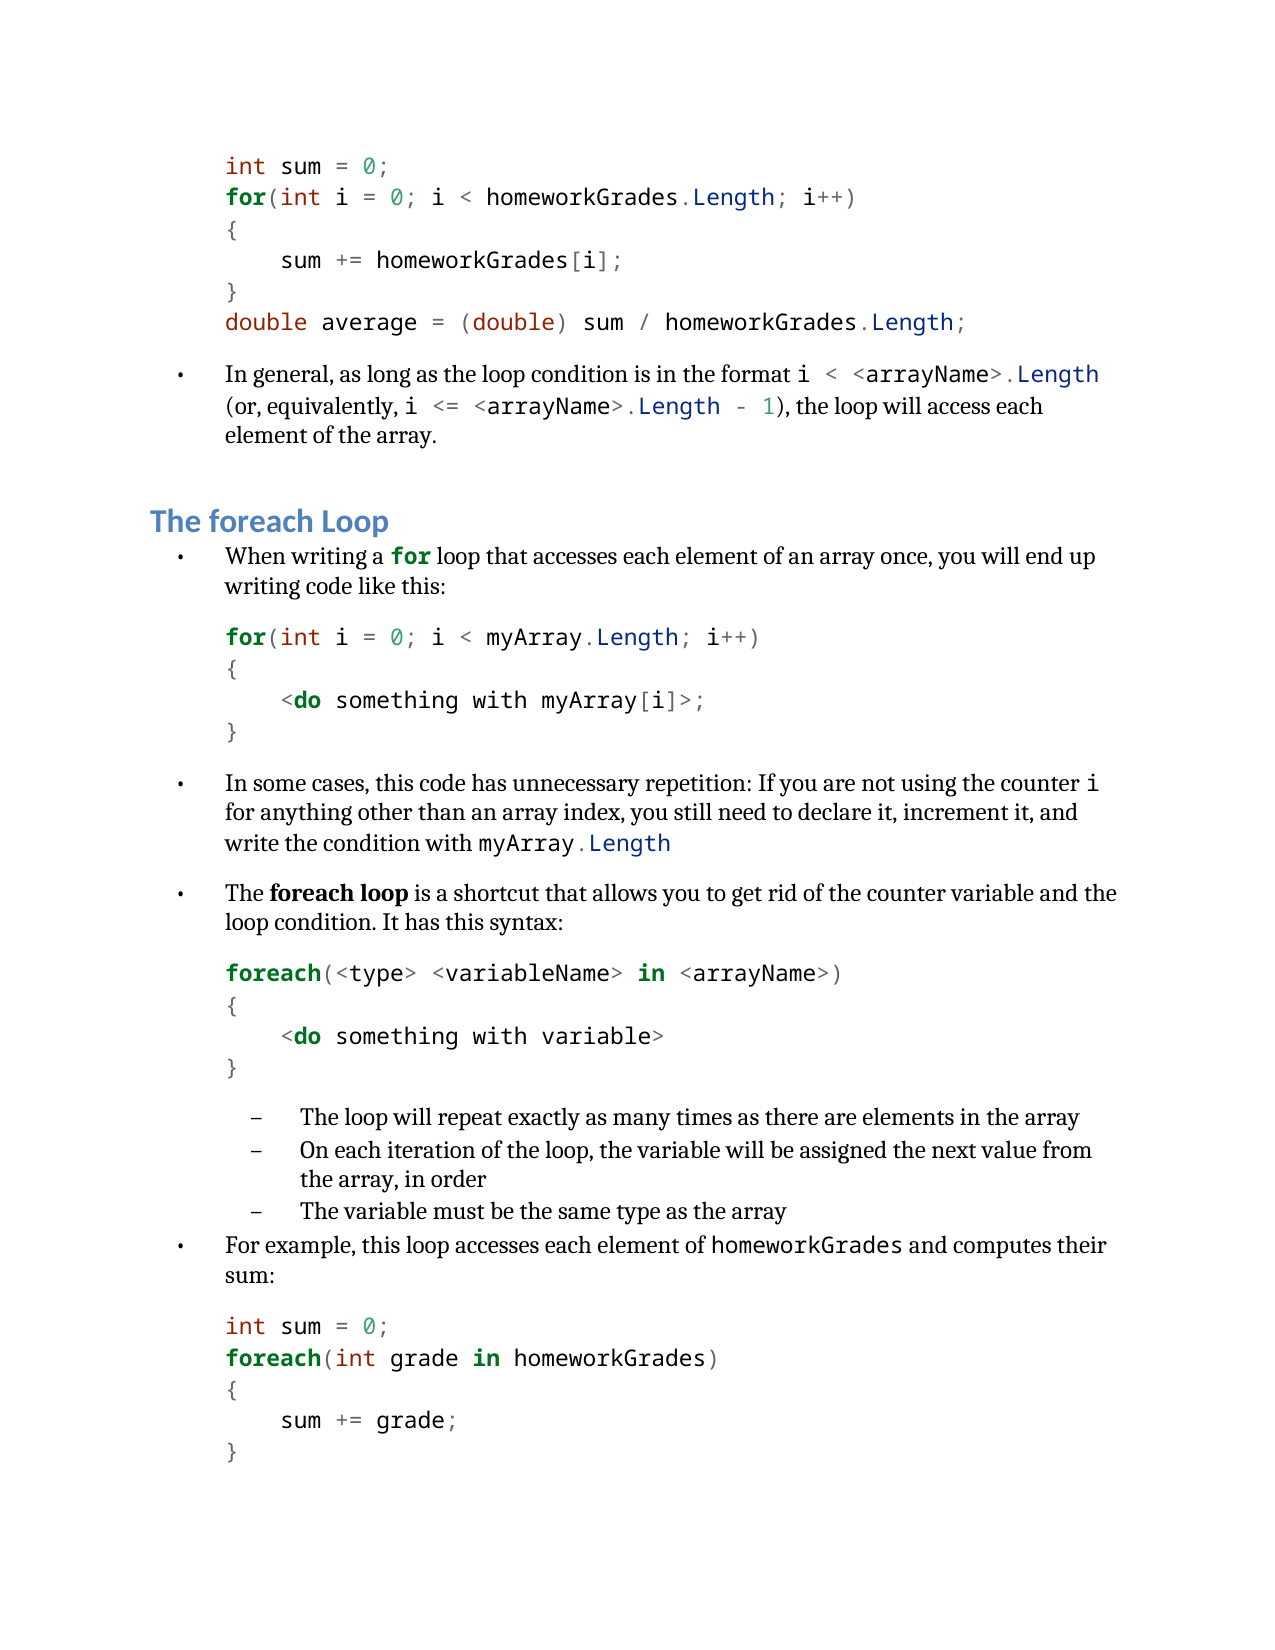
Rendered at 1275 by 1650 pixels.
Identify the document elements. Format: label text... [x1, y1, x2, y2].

list For example, this loop accesses each element of homeworkGrades and computes their sum: [175, 1229, 1125, 1289]
list On each iteration of the loop, the variable will be assigned the next value from the array, in order [250, 1136, 1125, 1193]
list The foreach loop is a shortcut that allows you to get rid of the counter variable and the loop condition. It has this syntax: [175, 879, 1125, 937]
list In general, as long as the loop condition is in the format i < <arrayName>.Length (or, equivalently, i <= <arrayName>.Length - 1), the loop will access each element of the array. [175, 358, 1125, 449]
list The variable must be the same type as the array [250, 1197, 1125, 1226]
list When writing a for loop that accesses each element of an array once, you will end up writing code like this: [175, 540, 1125, 600]
list foreach(<type> <variableName> in <arrayName>) { <do something with variable> } [175, 957, 1125, 1082]
list int sum = 0; for(int i = 0; i < homeworkGrades.Length; i++) { sum += homeworkGrades[i]; } double average = (double) sum / homeworkGrades.Length; [175, 150, 1125, 337]
subtitle The foreach Loop [150, 499, 1125, 540]
list In some cases, this code has unnecessary repetition: If you are not using the counter i for anything other than an array index, you still need to declare it, increment it, and write the condition with myArray.Length [175, 767, 1125, 858]
list int sum = 0; foreach(int grade in homeworkGrades) { sum += grade; } [175, 1310, 1125, 1467]
list for(int i = 0; i < myArray.Length; i++) { <do something with myArray[i]>; } [175, 621, 1125, 746]
list The loop will repeat exactly as many times as there are elements in the array [250, 1103, 1125, 1132]
